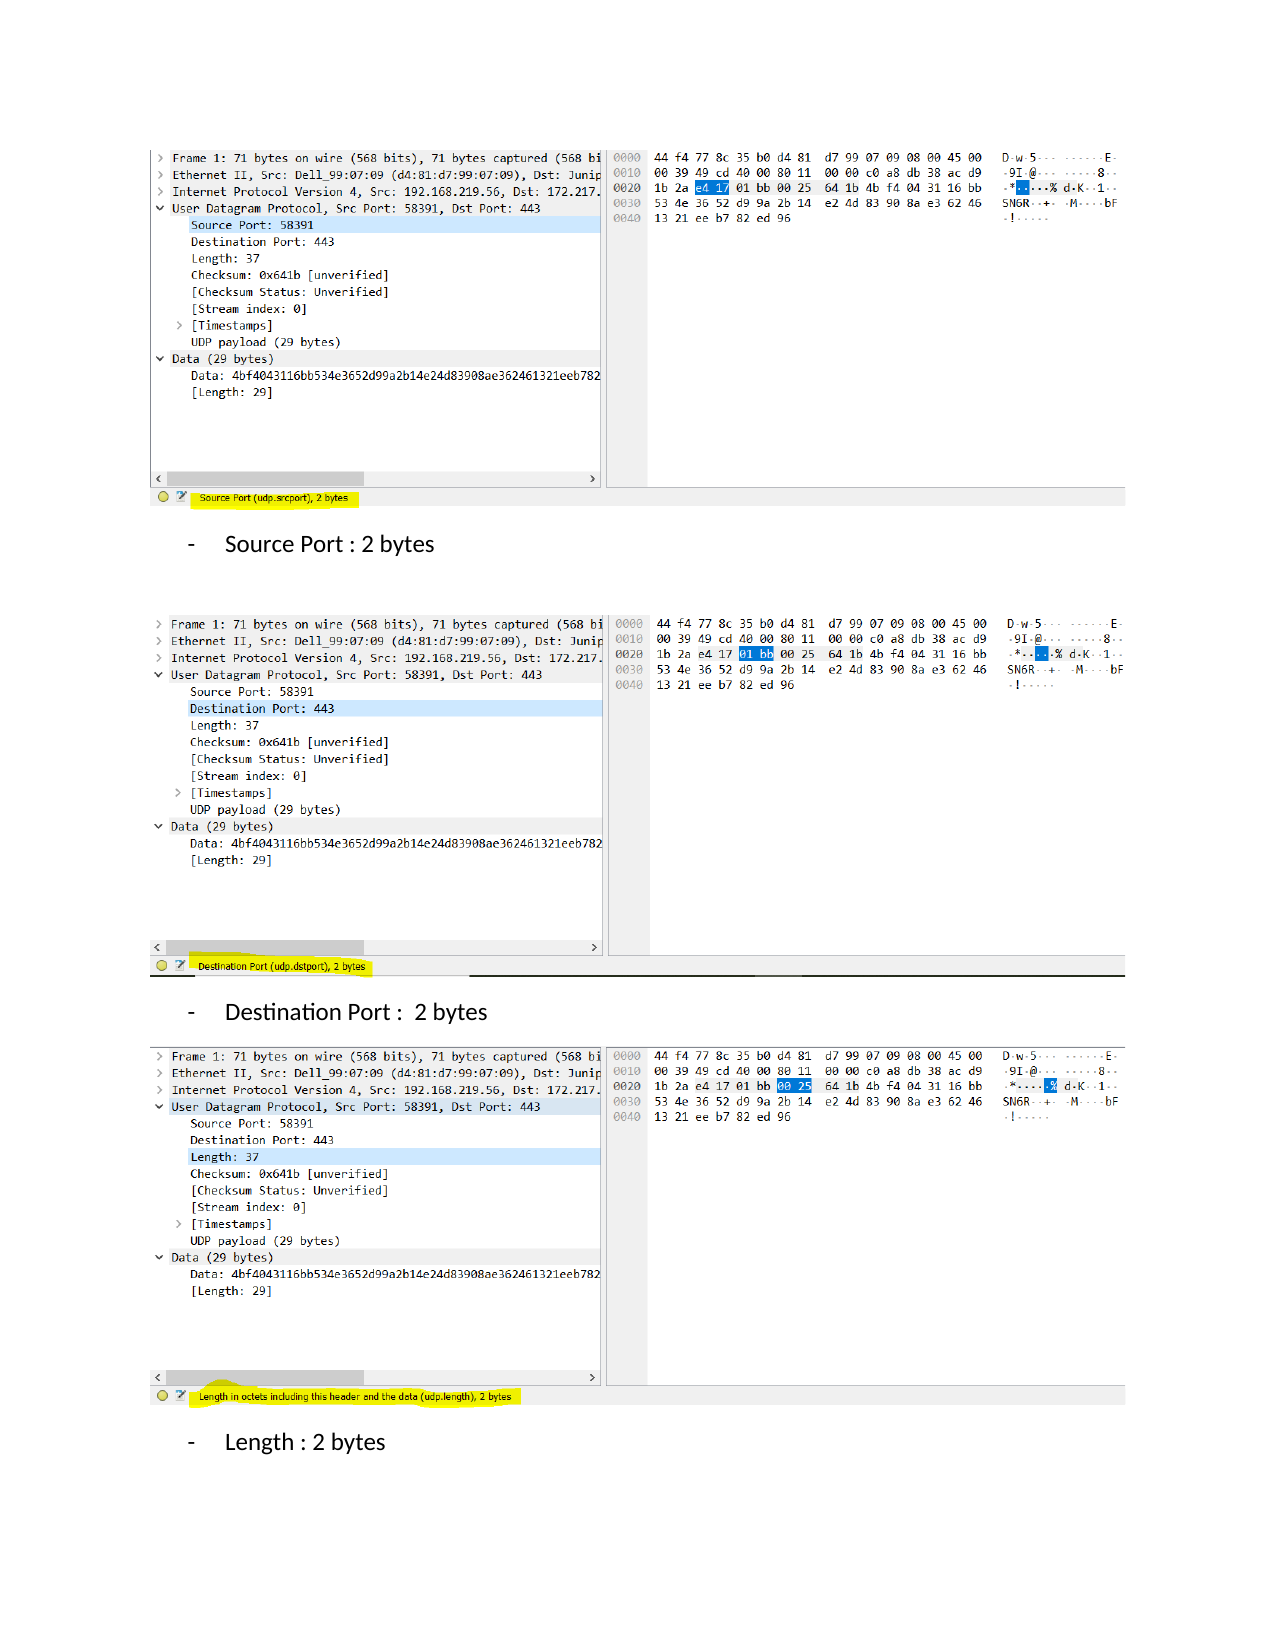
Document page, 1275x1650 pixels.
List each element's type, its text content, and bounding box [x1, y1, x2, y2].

picture [150, 150, 1125, 510]
picture [150, 615, 1125, 978]
picture [150, 1046, 1125, 1408]
list Source Port : 2 bytes [187, 528, 1125, 559]
list Destination Port : 2 bytes [187, 996, 1125, 1027]
list Length : 2 bytes [187, 1426, 1125, 1457]
